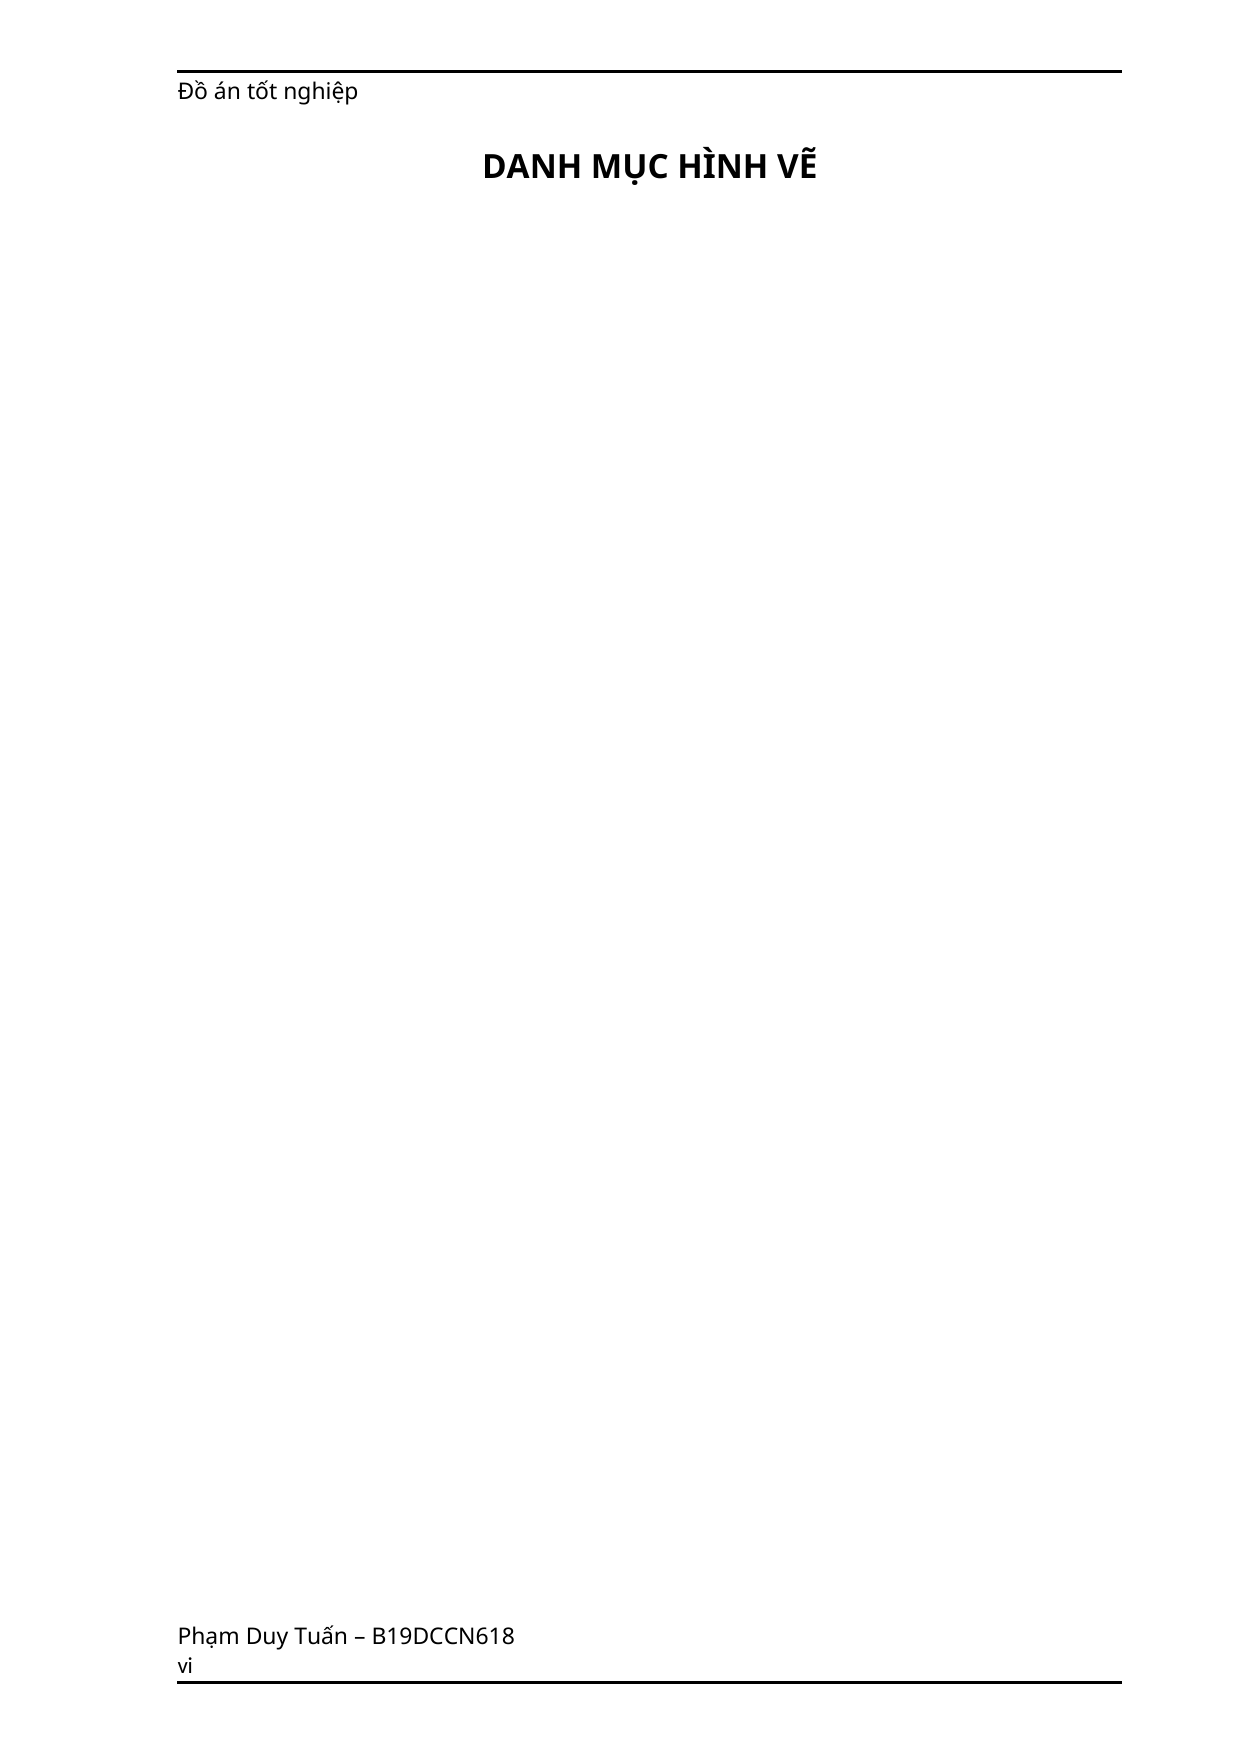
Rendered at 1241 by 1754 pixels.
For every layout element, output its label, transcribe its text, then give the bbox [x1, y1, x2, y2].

subtitle DANH MỤC HÌNH VẼ [177, 143, 1122, 188]
